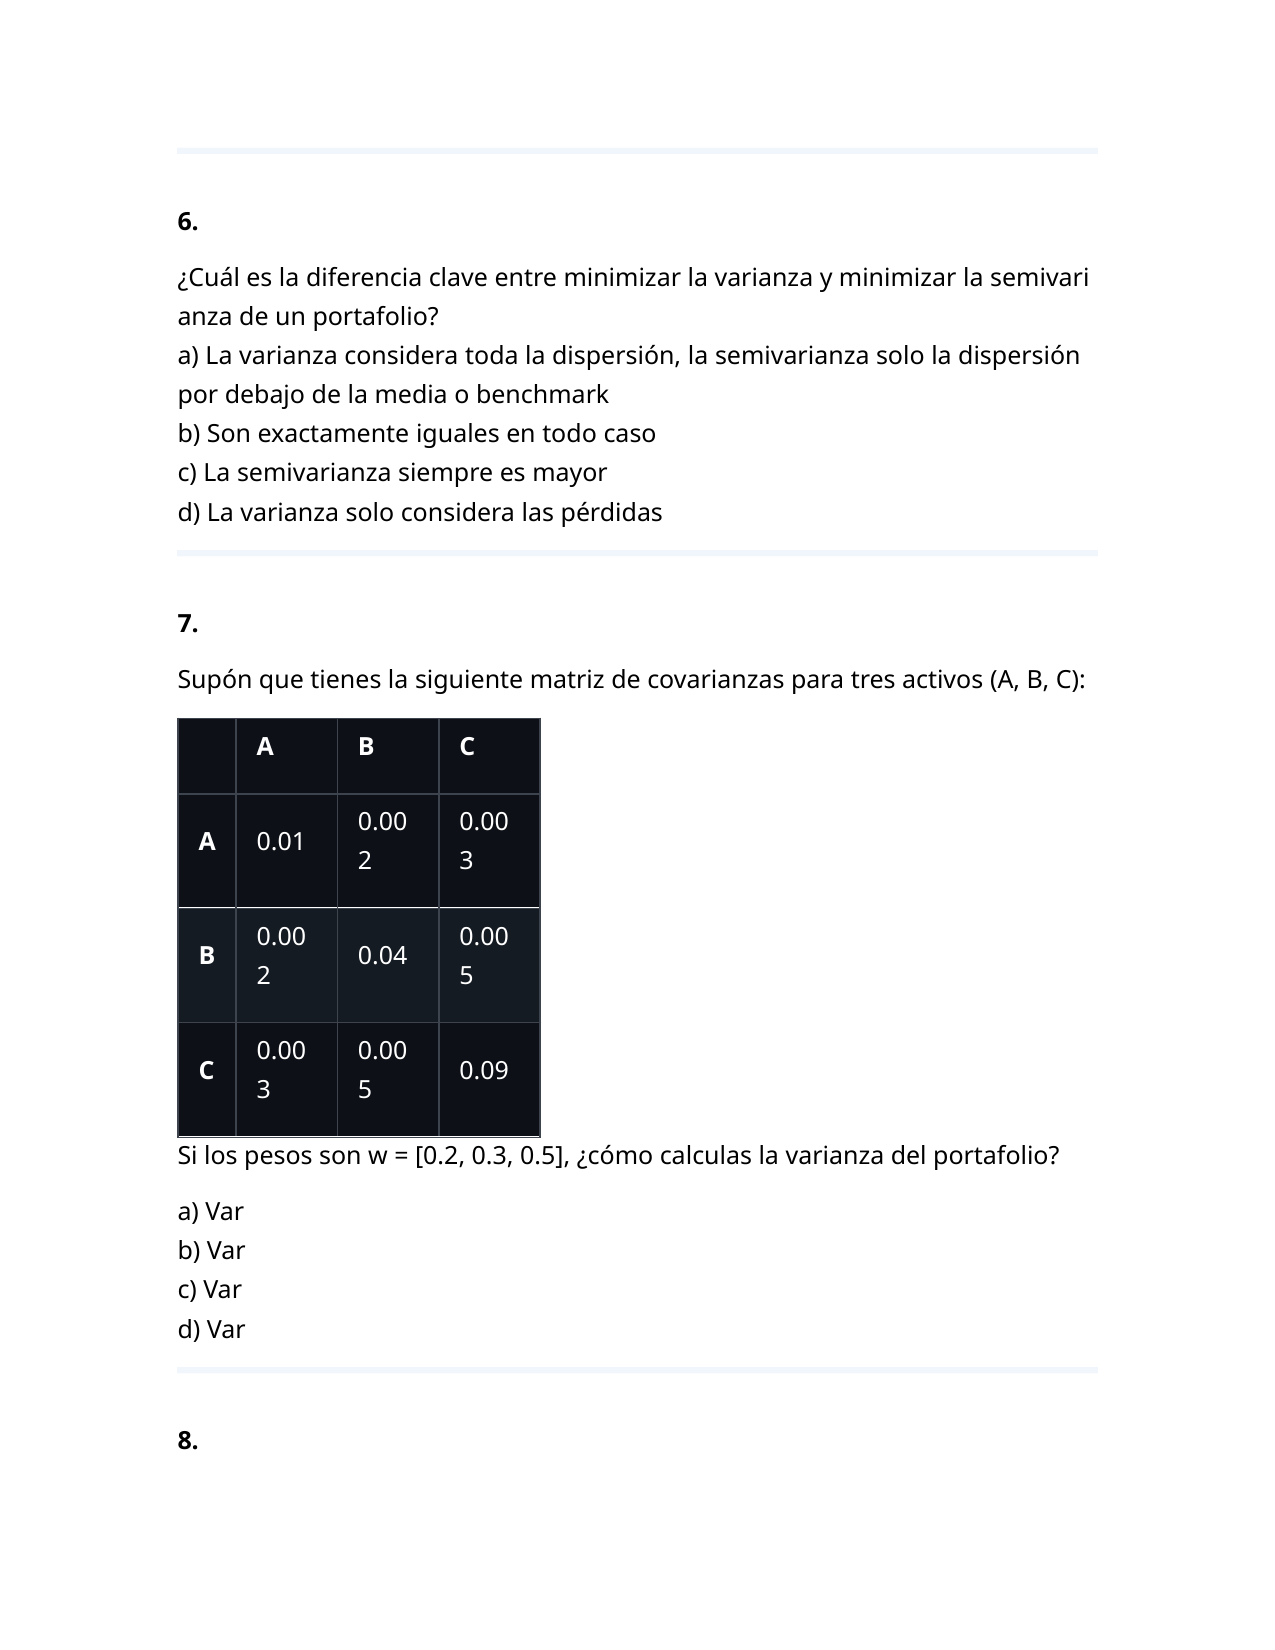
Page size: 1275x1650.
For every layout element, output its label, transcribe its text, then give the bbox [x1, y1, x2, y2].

text ¿Cuál es la diferencia clave entre minimizar la varianza y minimizar la semivarianza de un portafolio? a) La varianza considera toda la dispersión, la semivarianza solo la dispersión por debajo de la media o benchmark b) Son exactamente iguales en todo caso c) La semivarianza siempre es mayor d) La varianza solo considera las pérdidas [177, 259, 1098, 528]
text a) Var b) Var c) Var d) Var [177, 1194, 1098, 1345]
text 6. [177, 203, 1098, 237]
table_cell 0.002 [237, 909, 337, 1022]
text Supón que tienes la siguiente matriz de covarianzas para tres activos (A, B, C): [177, 662, 1098, 696]
table_cell C [179, 1023, 235, 1136]
table_cell 0.01 [237, 795, 337, 907]
table_cell 0.09 [440, 1023, 539, 1136]
table_header A [237, 719, 337, 793]
table_header [179, 719, 235, 793]
text Si los pesos son w = [0.2, 0.3, 0.5], ¿cómo calculas la varianza del portafolio? [177, 1138, 1098, 1172]
table_cell 0.005 [338, 1023, 438, 1136]
table_cell 0.003 [237, 1023, 337, 1136]
table_cell 0.002 [338, 795, 438, 907]
table_cell 0.005 [440, 909, 539, 1022]
table_cell 0.003 [440, 795, 539, 907]
table_cell B [179, 909, 235, 1022]
text 8. [177, 1423, 1098, 1457]
text 7. [177, 606, 1098, 640]
table_cell A [179, 795, 235, 907]
table_cell 0.04 [338, 909, 438, 1022]
table_header C [440, 719, 539, 793]
table_header B [338, 719, 438, 793]
